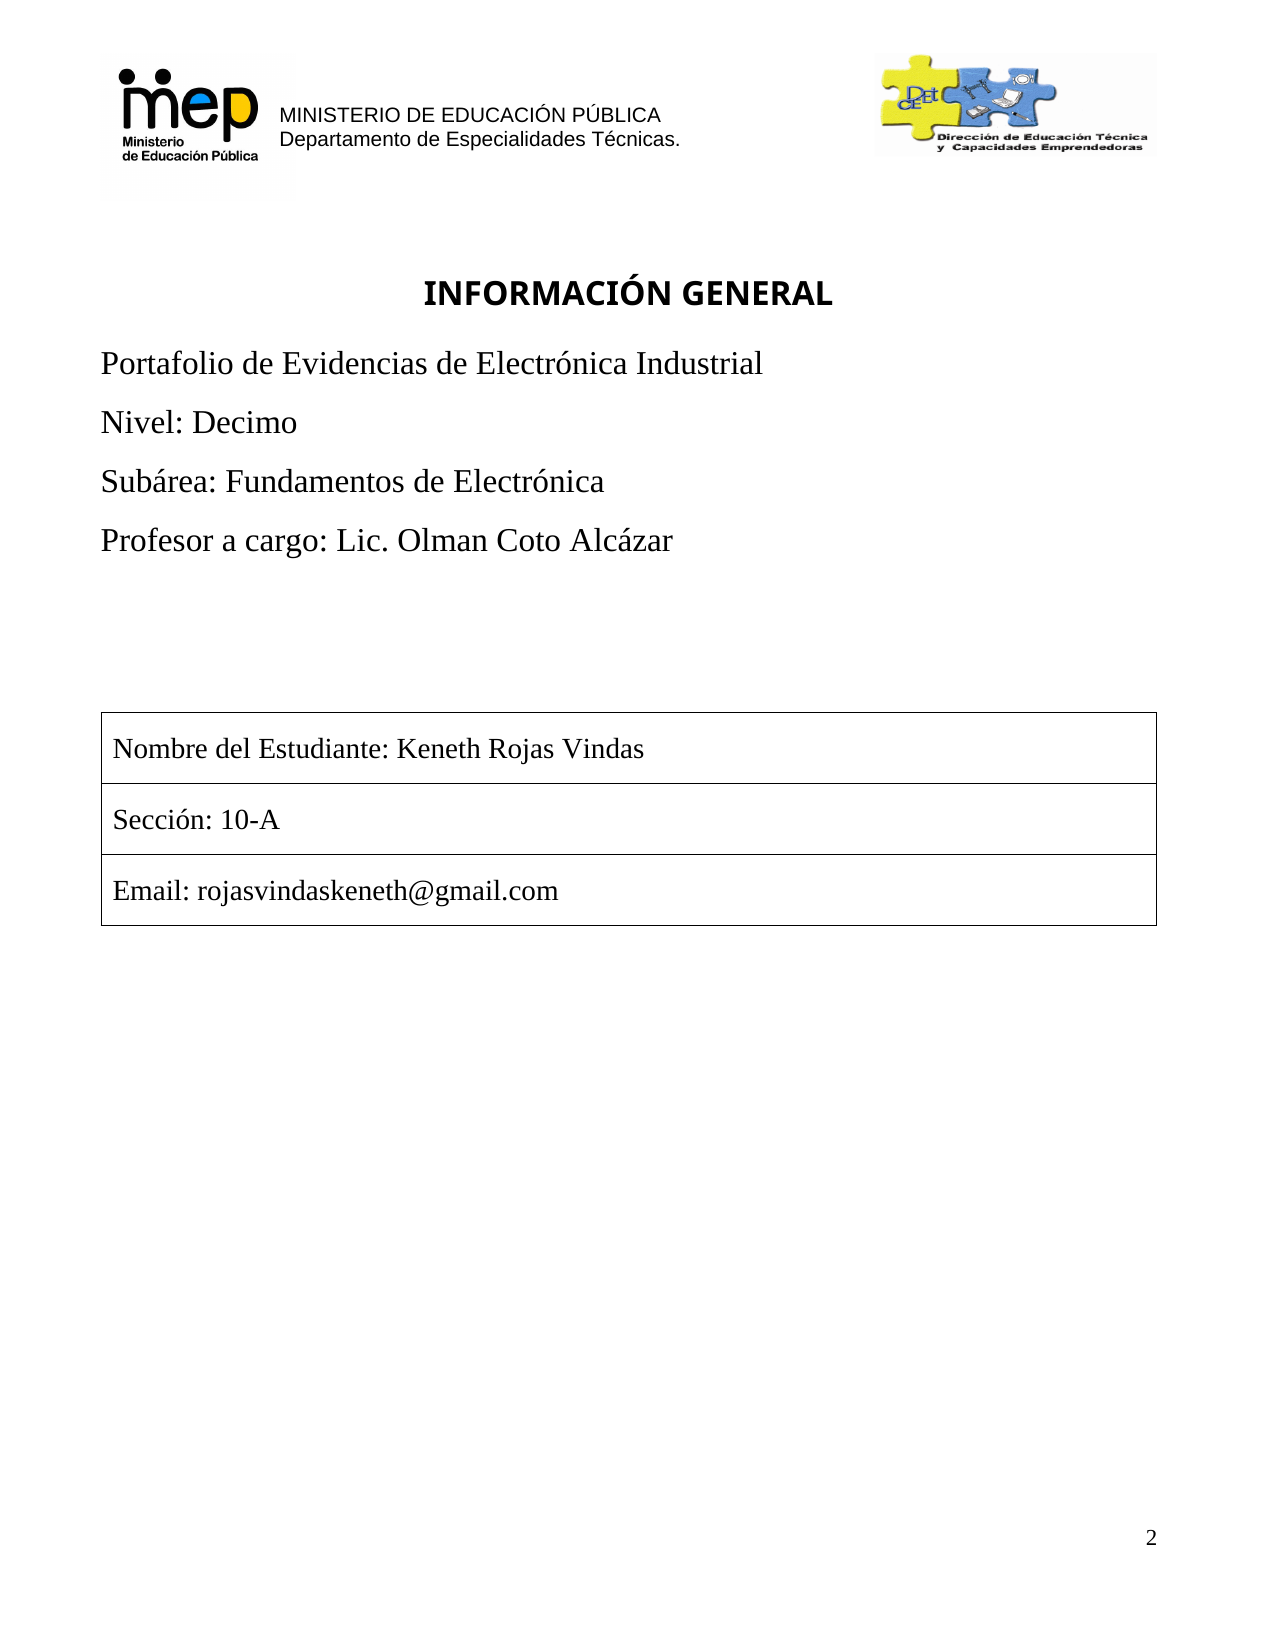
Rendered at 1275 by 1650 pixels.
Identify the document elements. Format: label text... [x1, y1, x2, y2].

text Subárea: Fundamentos de Electrónica [100, 461, 1157, 500]
table_header Nombre del Estudiante: Keneth Rojas Vindas [102, 713, 1156, 783]
table_cell Sección: 10-A [102, 784, 1156, 854]
text Profesor a cargo: Lic. Olman Coto Alcázar [100, 521, 1157, 559]
text Portafolio de Evidencias de Electrónica Industrial [100, 343, 1157, 381]
picture [100, 53, 297, 201]
text INFORMACIÓN GENERAL [100, 270, 1157, 316]
text Nivel: Decimo [100, 402, 1157, 441]
picture [874, 53, 1157, 183]
table_cell Email: rojasvindaskeneth@gmail.com [102, 855, 1156, 924]
